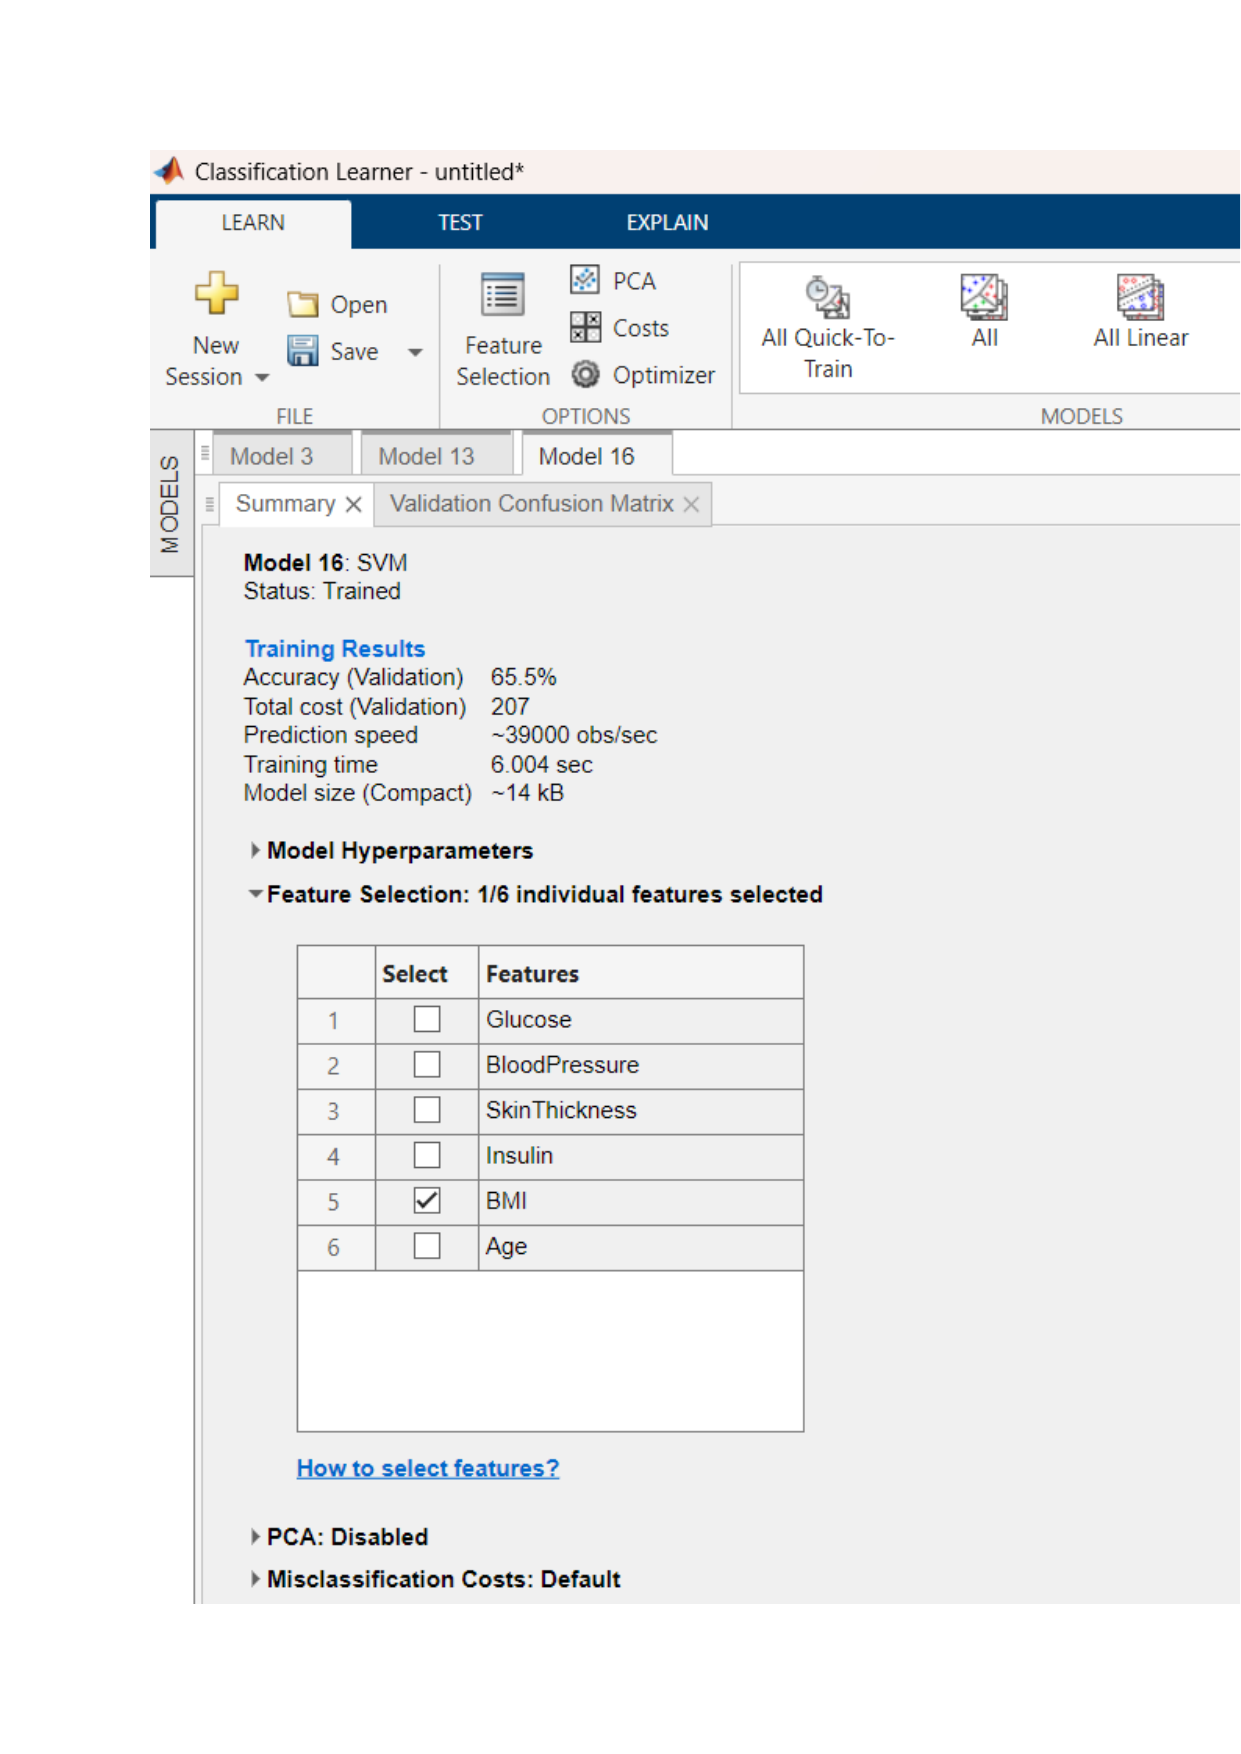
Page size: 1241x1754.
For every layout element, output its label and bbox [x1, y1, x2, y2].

picture [150, 150, 1241, 1604]
